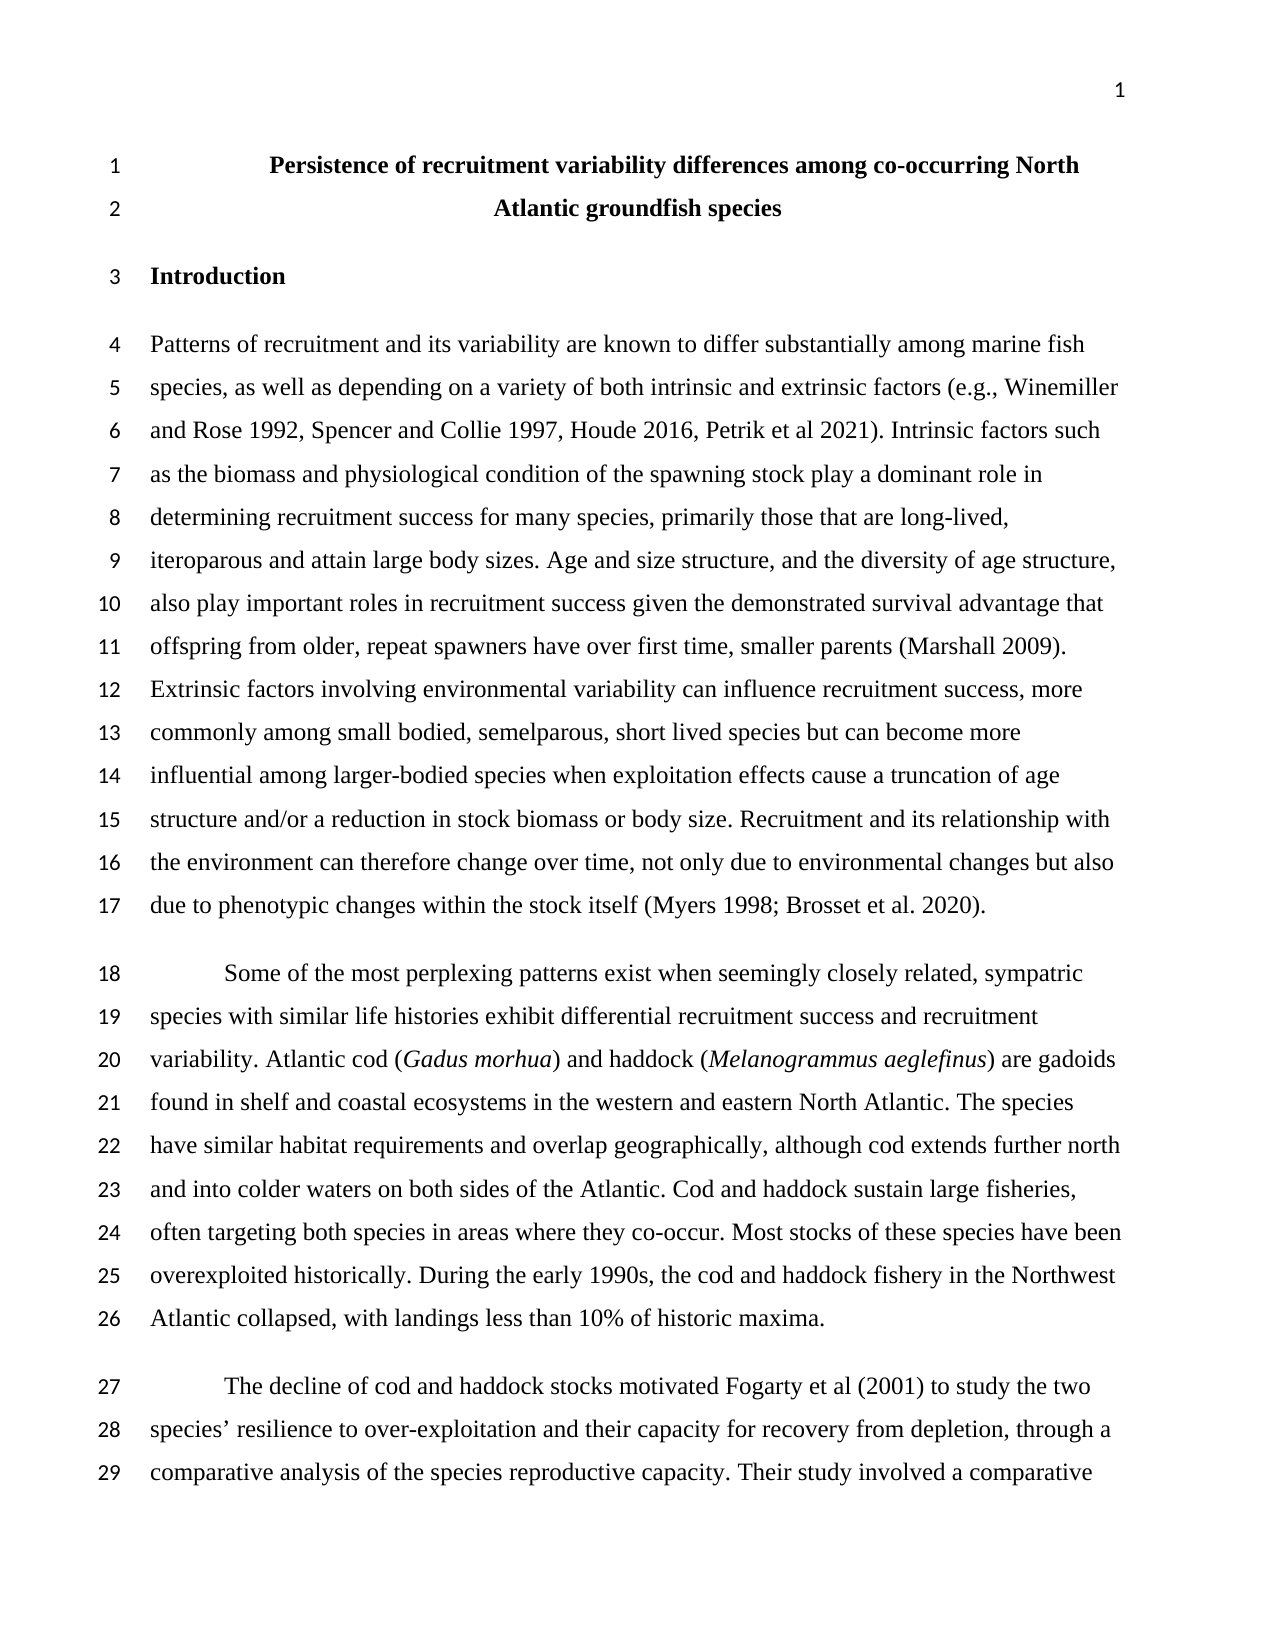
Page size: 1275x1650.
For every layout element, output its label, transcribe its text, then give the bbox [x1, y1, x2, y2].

subtitle Persistence of recruitment variability differences among co-occurring North Atlantic groundfish species [150, 150, 1125, 222]
text Some of the most perplexing patterns exist when seemingly closely related, sympatric species with similar life histories exhibit differential recruitment success and recruitment variability. Atlantic cod (Gadus morhua) and haddock (Melanogrammus aeglefinus) are gadoids found in shelf and coastal ecosystems in the western and eastern North Atlantic. The species have similar habitat requirements and overlap geographically, although cod extends further north and into colder waters on both sides of the Atlantic. Cod and haddock sustain large fisheries, often targeting both species in areas where they co-occur. Most stocks of these species have been overexploited historically. During the early 1990s, the cod and haddock fishery in the Northwest Atlantic collapsed, with landings less than 10% of historic maxima. [150, 958, 1125, 1332]
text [150, 1371, 1125, 1486]
subtitle Introduction [150, 261, 1125, 290]
text Patterns of recruitment and its variability are known to differ substantially among marine fish species, as well as depending on a variety of both intrinsic and extrinsic factors (e.g., Winemiller and Rose 1992, Spencer and Collie 1997, Houde 2016, Petrik et al 2021). Intrinsic factors such as the biomass and physiological condition of the spawning stock play a dominant role in determining recruitment success for many species, primarily those that are long-lived, iteroparous and attain large body sizes. Age and size structure, and the diversity of age structure, also play important roles in recruitment success given the demonstrated survival advantage that offspring from older, repeat spawners have over first time, smaller parents (Marshall 2009). Extrinsic factors involving environmental variability can influence recruitment success, more commonly among small bodied, semelparous, short lived species but can become more influential among larger-bodied species when exploitation effects cause a truncation of age structure and/or a reduction in stock biomass or body size. Recruitment and its relationship with the environment can therefore change over time, not only due to environmental changes but also due to phenotypic changes within the stock itself (Myers 1998; Brosset et al. 2020). [150, 329, 1125, 919]
